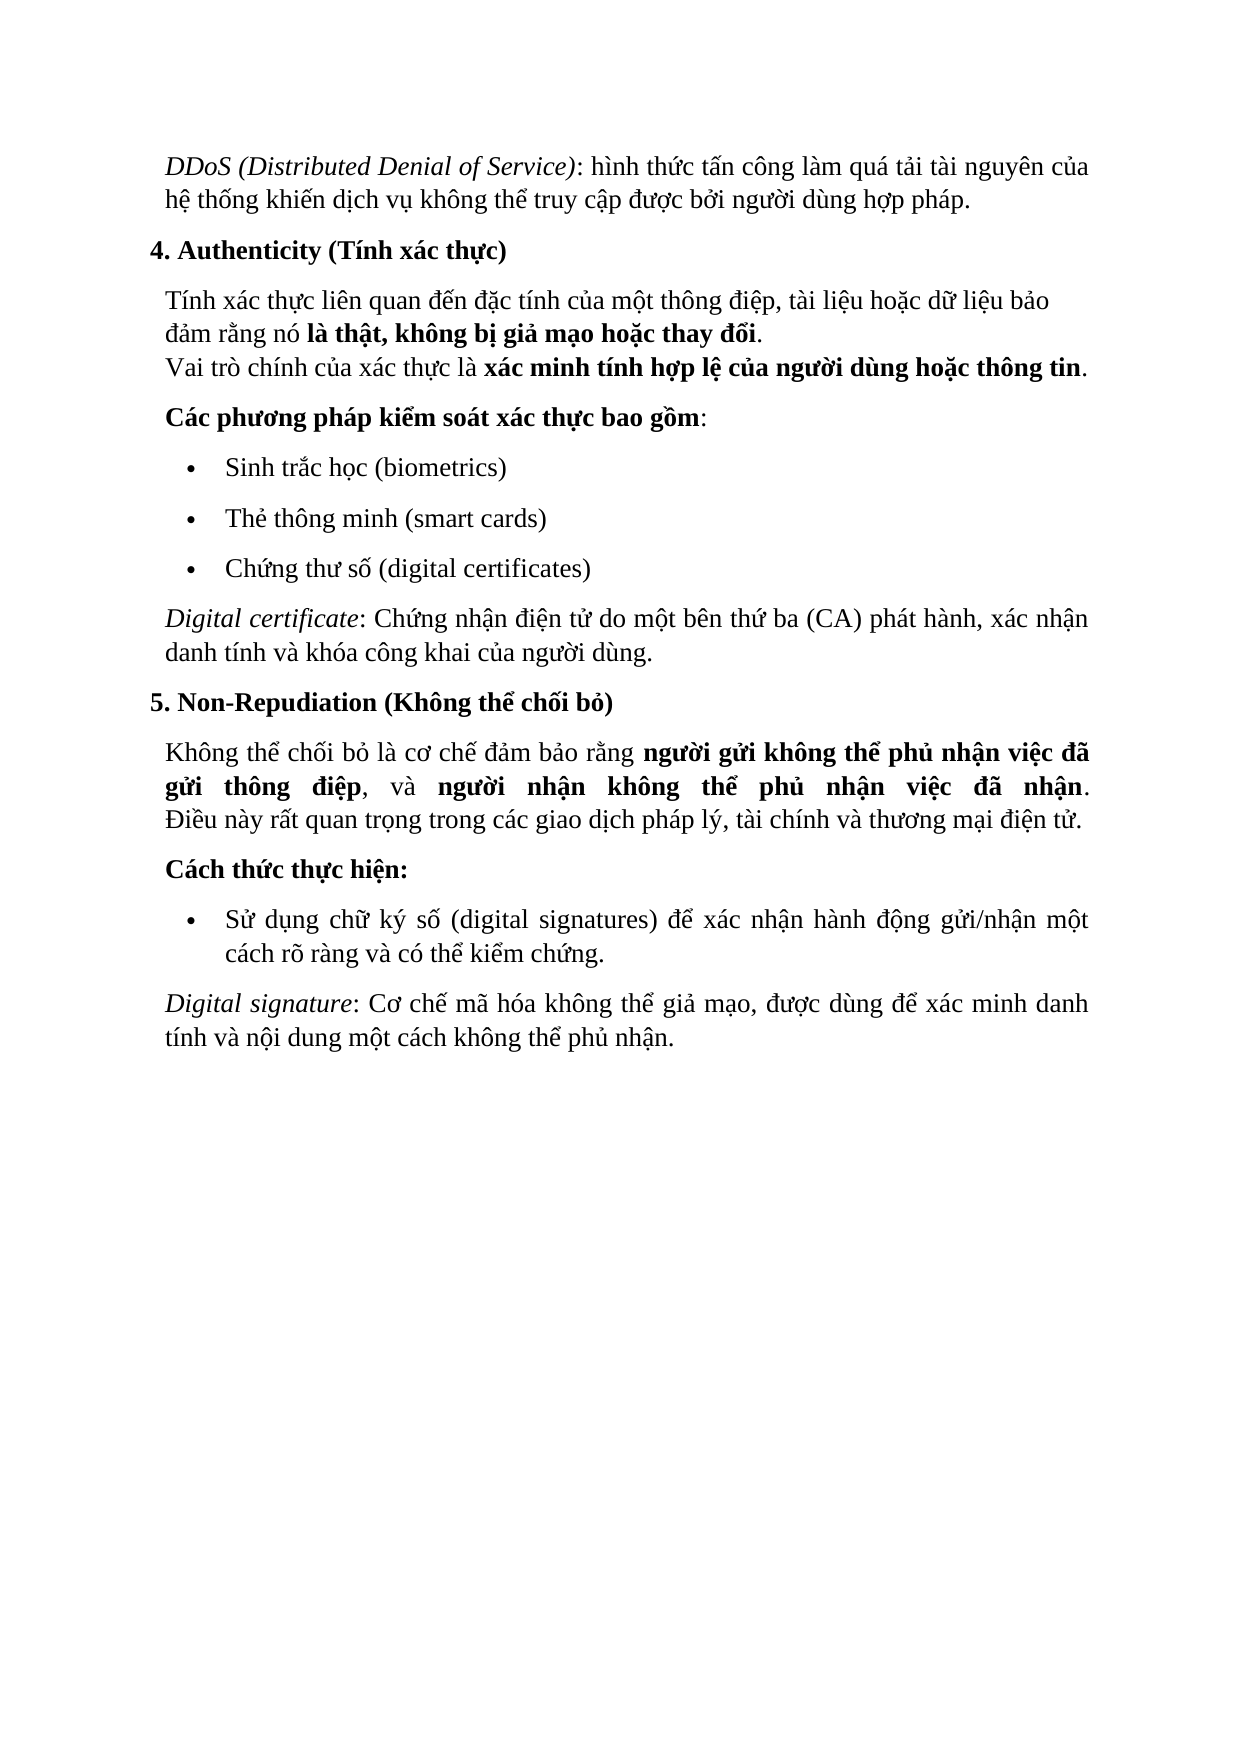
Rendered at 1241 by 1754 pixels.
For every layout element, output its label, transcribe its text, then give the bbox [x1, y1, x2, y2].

text Digital certificate: Chứng nhận điện tử do một bên thứ ba (CA) phát hành, xác nhận danh tính và khóa công khai của người dùng. [165, 602, 1090, 667]
list Thẻ thông minh (smart cards) [187, 502, 1090, 533]
text 4. Authenticity (Tính xác thực) [150, 234, 1090, 265]
list Chứng thư số (digital certificates) [187, 552, 1090, 583]
list Sử dụng chữ ký số (digital signatures) để xác nhận hành động gửi/nhận một cách rõ ràng và có thể kiểm chứng. [187, 903, 1090, 968]
text Cách thức thực hiện: [165, 853, 1090, 884]
text 5. Non-Repudiation (Không thể chối bỏ) [150, 686, 1090, 717]
text Tính xác thực liên quan đến đặc tính của một thông điệp, tài liệu hoặc dữ liệu bảo đảm rằng nó là thật, không bị giả mạo hoặc thay đổi. Vai trò chính của xác thực là xác minh tính hợp lệ của người dùng hoặc thông tin. [165, 284, 1090, 382]
text Không thể chối bỏ là cơ chế đảm bảo rằng người gửi không thể phủ nhận việc đã gửi thông điệp, và người nhận không thể phủ nhận việc đã nhận. Điều này rất quan trọng trong các giao dịch pháp lý, tài chính và thương mại điện tử. [165, 736, 1090, 834]
list Sinh trắc học (biometrics) [187, 451, 1090, 483]
text Các phương pháp kiểm soát xác thực bao gồm: [165, 401, 1090, 432]
text Digital signature: Cơ chế mã hóa không thể giả mạo, được dùng để xác minh danh tính và nội dung một cách không thể phủ nhận. [165, 987, 1090, 1052]
text DDoS (Distributed Denial of Service): hình thức tấn công làm quá tải tài nguyên của hệ thống khiến dịch vụ không thể truy cập được bởi người dùng hợp pháp. [165, 150, 1090, 215]
